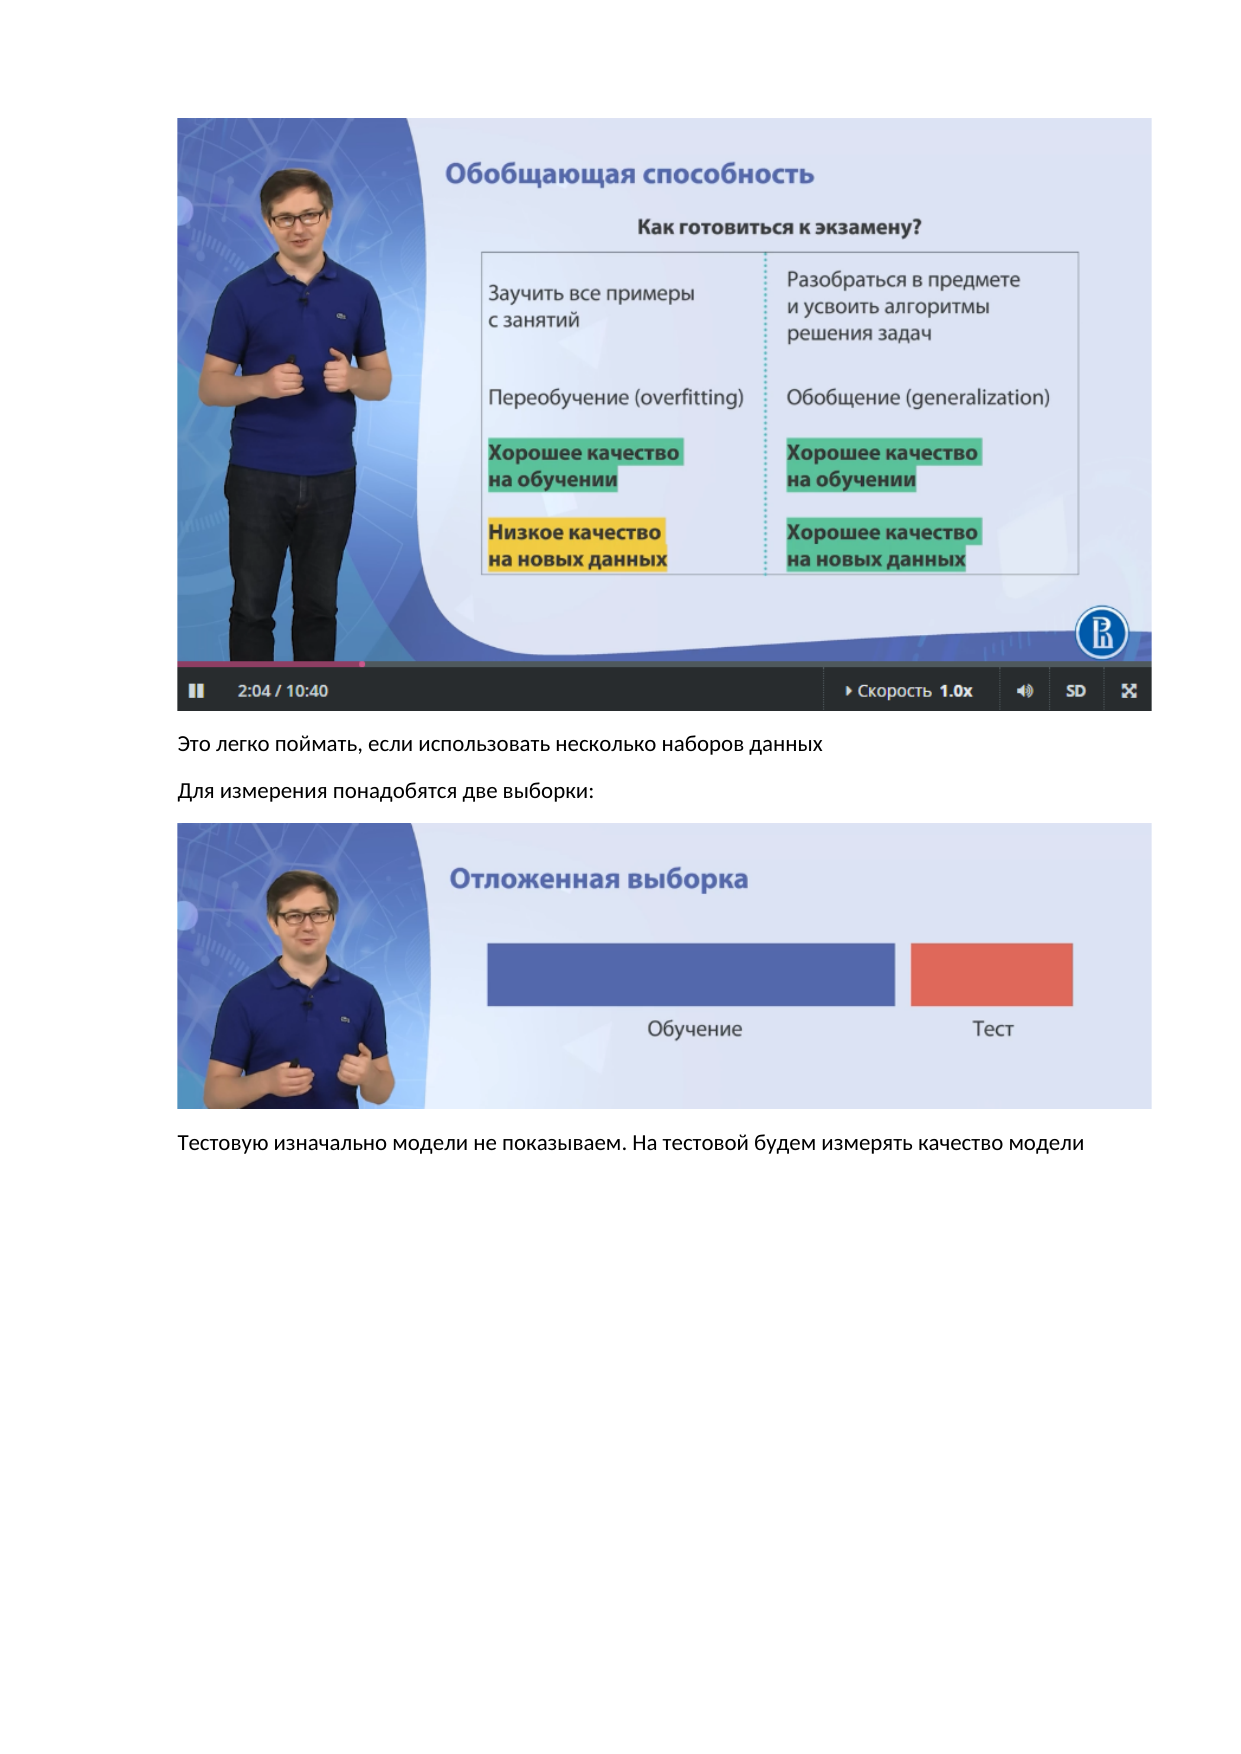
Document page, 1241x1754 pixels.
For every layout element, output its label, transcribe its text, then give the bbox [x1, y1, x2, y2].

text Для измерения понадобятся две выборки: [177, 776, 1152, 804]
picture [177, 118, 1152, 711]
picture [177, 823, 1152, 1109]
text Это легко поймать, если использовать несколько наборов данных [177, 729, 1152, 757]
text Тестовую изначально модели не показываем. На тестовой будем измерять качество модели [177, 1128, 1152, 1156]
